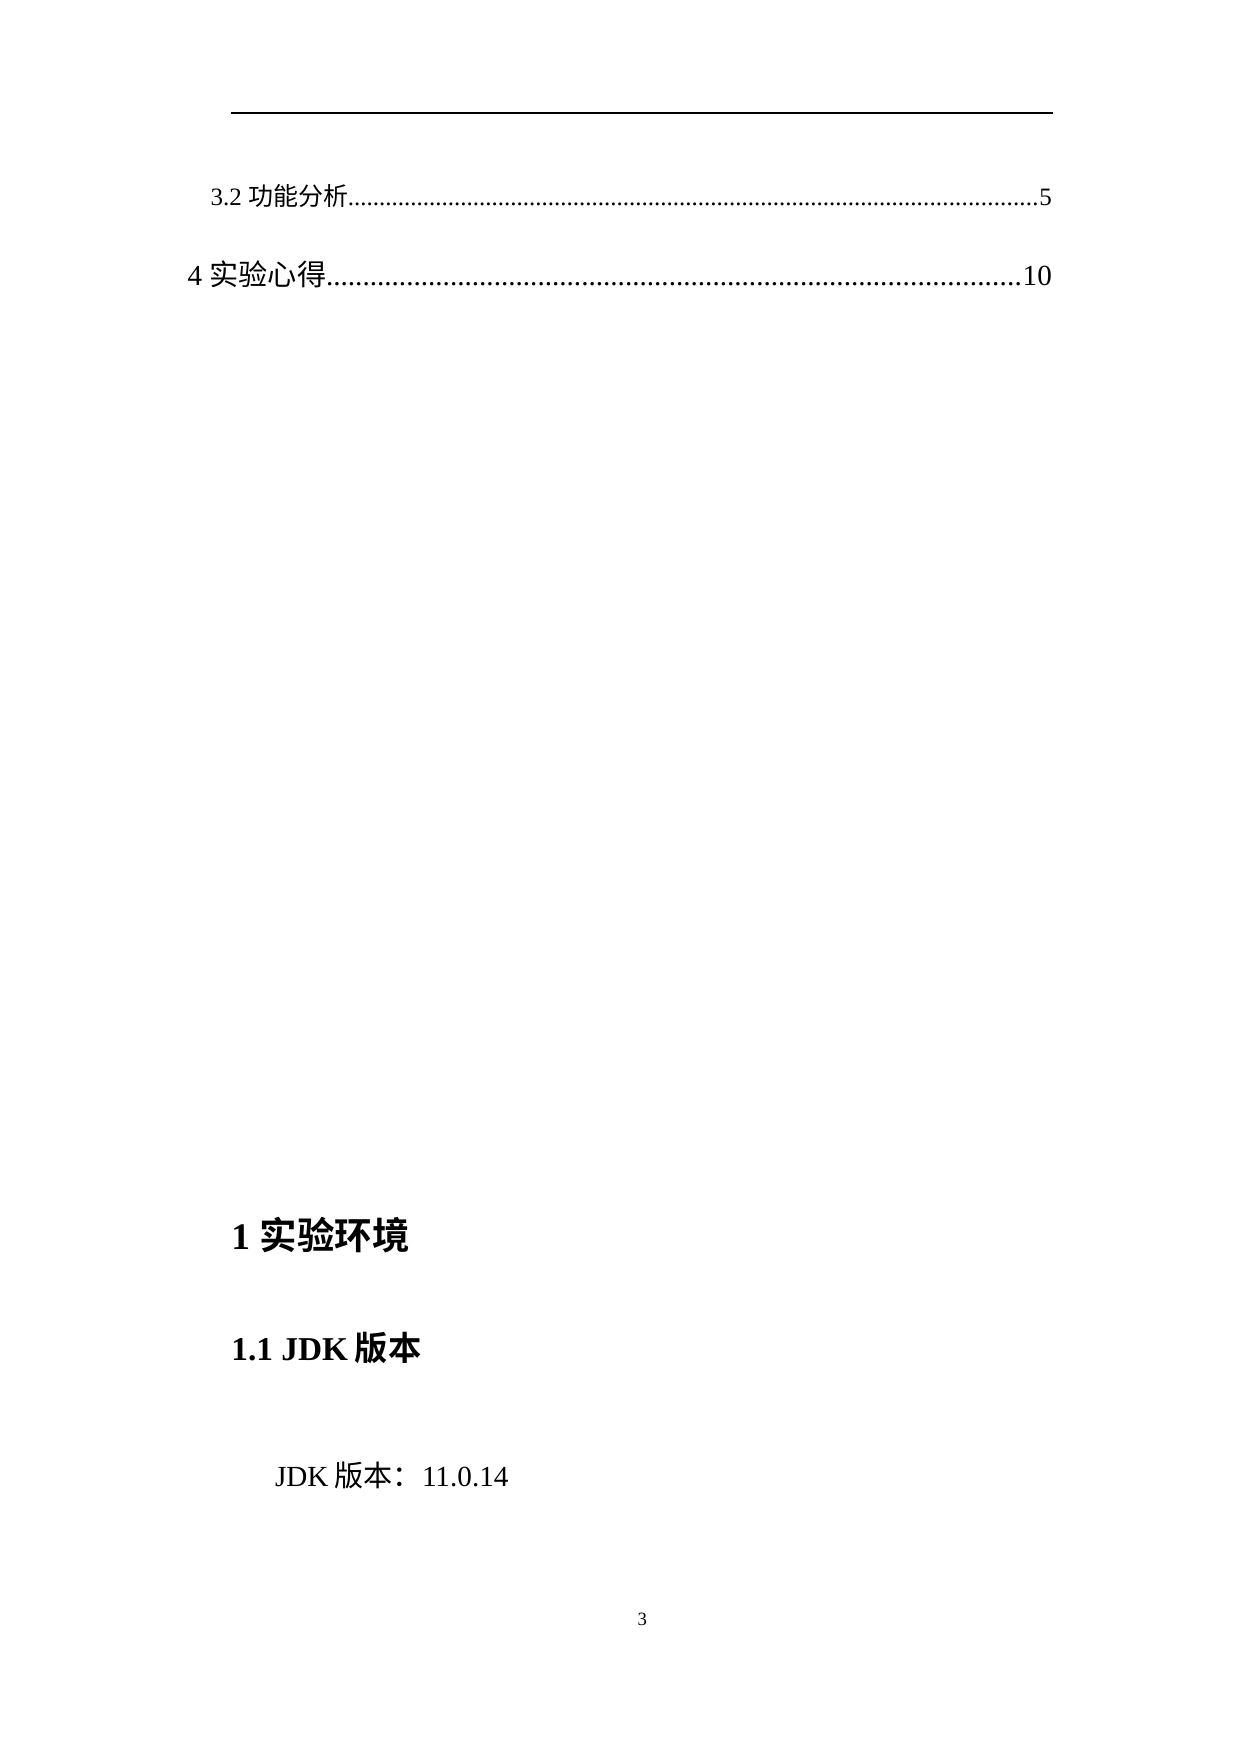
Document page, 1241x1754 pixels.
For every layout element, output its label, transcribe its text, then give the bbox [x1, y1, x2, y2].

subtitle 1 实验环境 [231, 1201, 1053, 1266]
subtitle 1.1 JDK版本 [231, 1314, 1053, 1379]
text JDK版本：11.0.14 [231, 1441, 1053, 1506]
